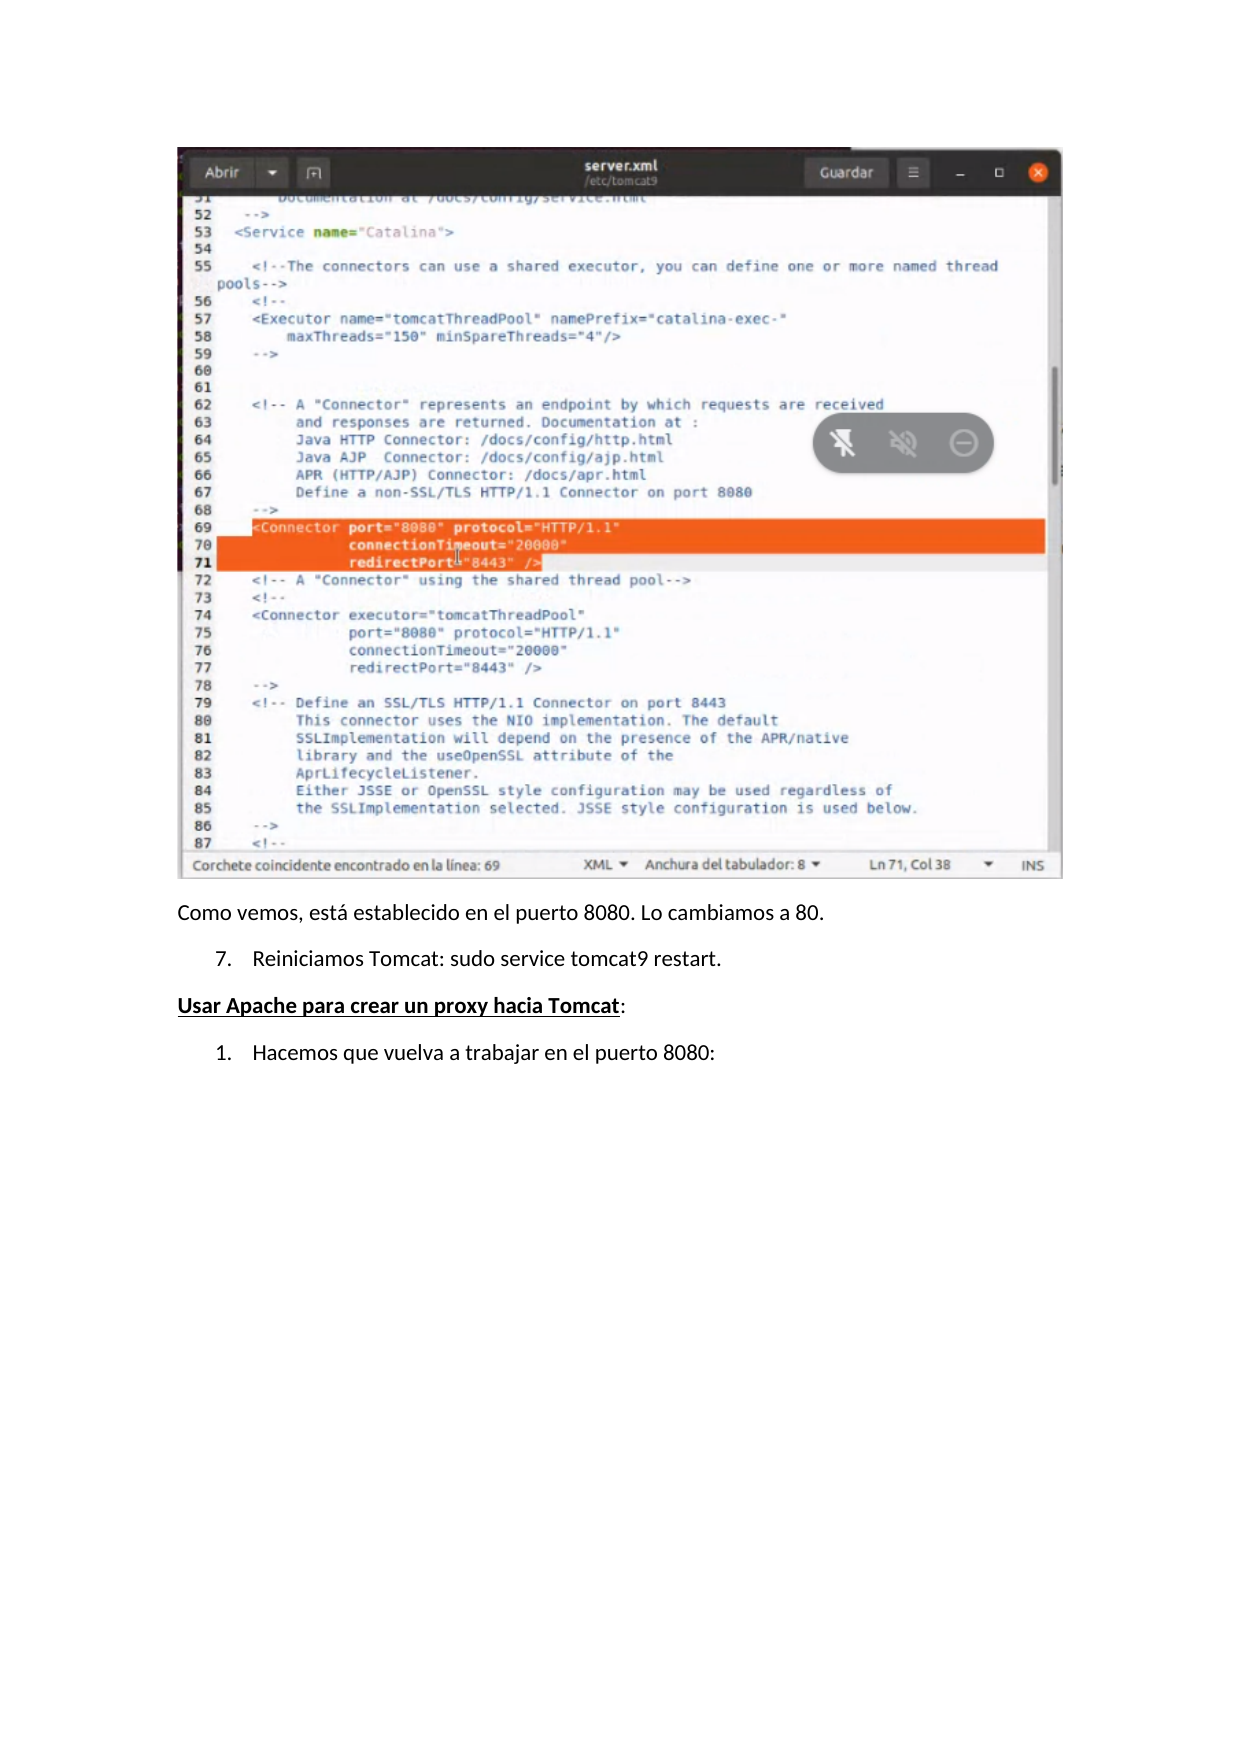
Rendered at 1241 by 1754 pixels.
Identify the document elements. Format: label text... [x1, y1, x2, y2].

picture [177, 147, 1063, 879]
list Hacemos que vuelva a trabajar en el puerto 8080: [215, 1038, 1063, 1066]
list Reiniciamos Tomcat: sudo service tomcat9 restart. [215, 944, 1063, 972]
text Usar Apache para crear un proxy hacia Tomcat: [177, 991, 1063, 1019]
text Como vemos, está establecido en el puerto 8080. Lo cambiamos a 80. [177, 898, 1063, 926]
